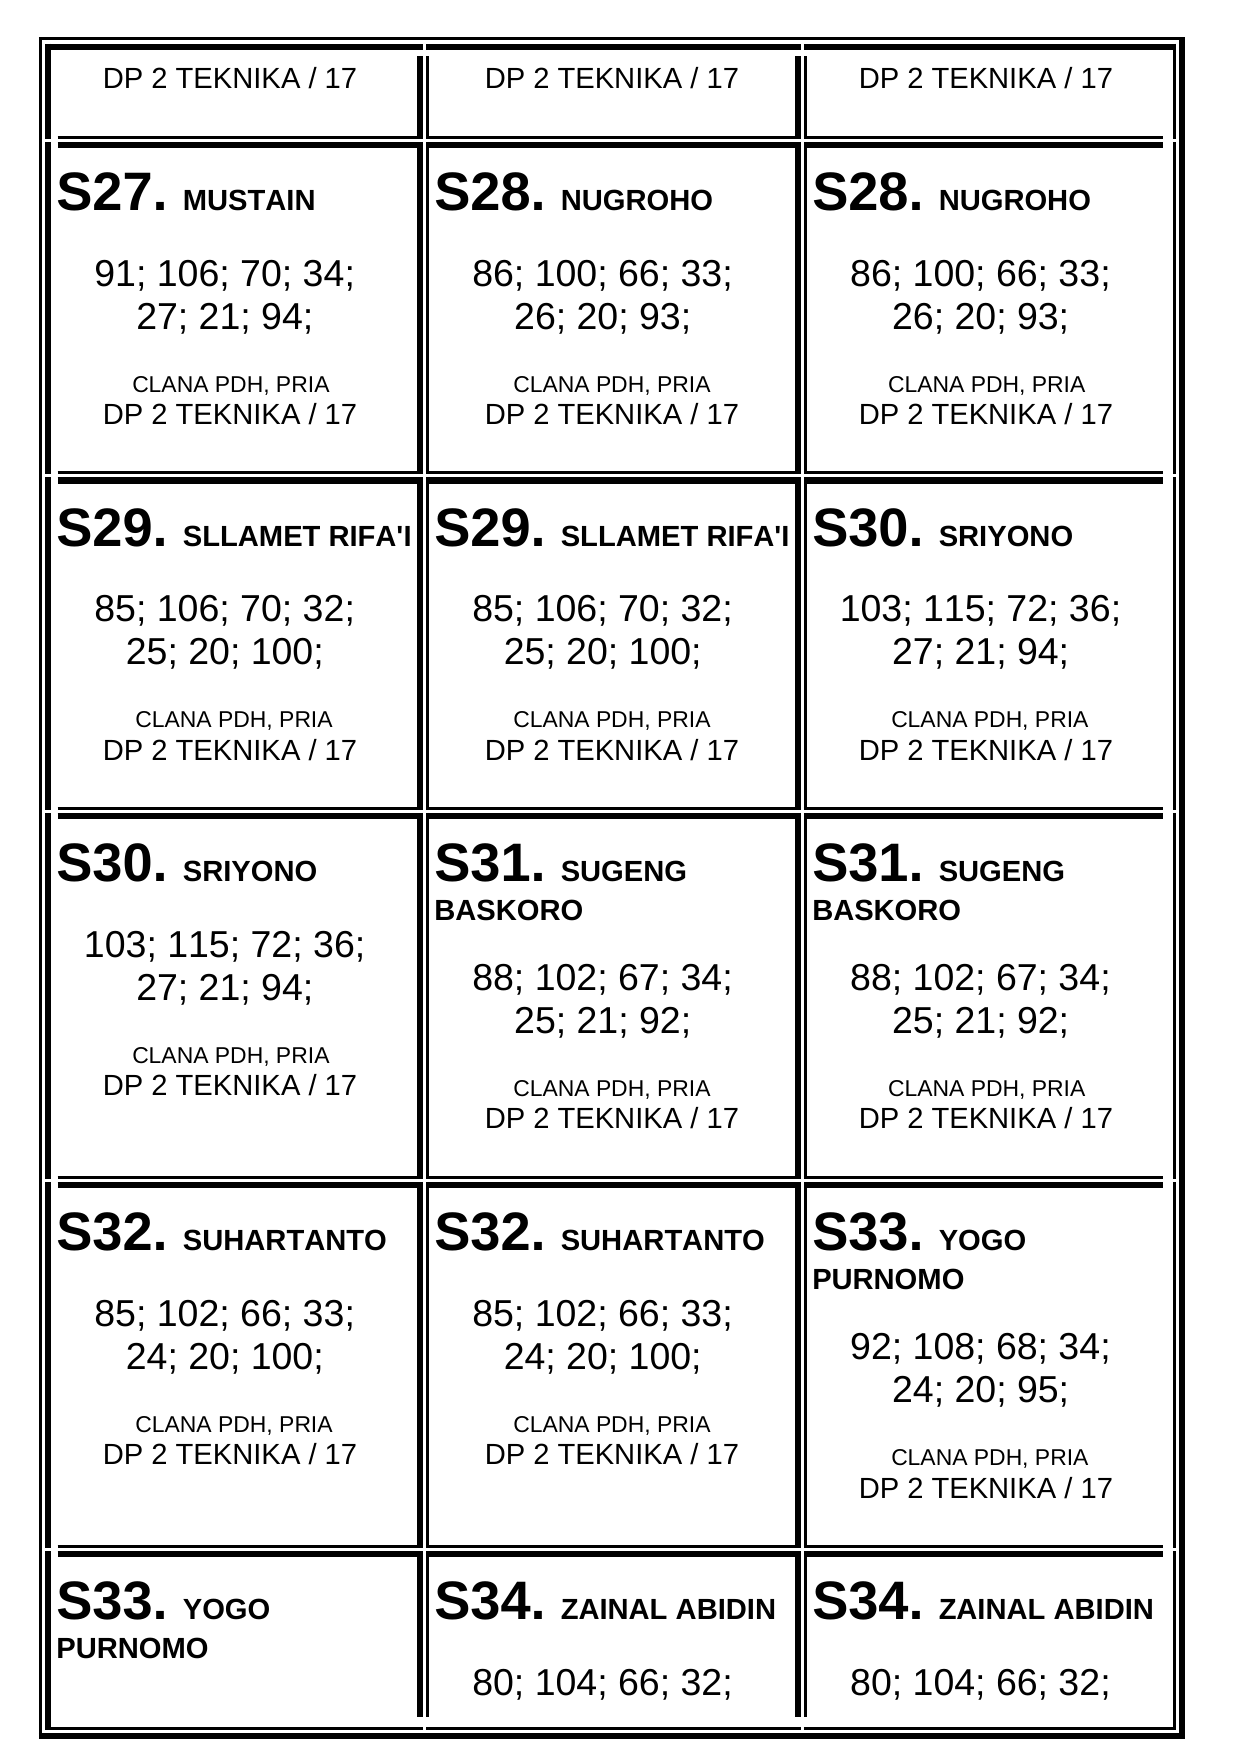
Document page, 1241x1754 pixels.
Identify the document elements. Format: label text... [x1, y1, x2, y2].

table_cell S27. MUSTAIN 91; 106; 70; 34; 27; 21; 94; CLANA PDH, PRIA DP 2 TEKNIKA / 17 [45, 136, 423, 471]
table_cell S33. YOGO PURNOMO 92; 108; 68; 34; 24; 20; 95; CLANA PDH, PRIA DP 2 TEKNIKA / 17 [801, 1176, 1179, 1545]
table_cell S28. NUGROHO 86; 100; 66; 33; 26; 20; 93; CLANA PDH, PRIA DP 2 TEKNIKA / 17 [801, 136, 1179, 471]
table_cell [423, 1545, 801, 1727]
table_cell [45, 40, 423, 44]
table_cell S28. NUGROHO 86; 100; 66; 33; 26; 20; 93; CLANA PDH, PRIA DP 2 TEKNIKA / 17 [423, 136, 801, 471]
table_cell S29. SLLAMET RIFA'I 85; 106; 70; 32; 25; 20; 100; CLANA PDH, PRIA DP 2 TEKNIKA / 17 [423, 471, 801, 807]
table_cell S30. SRIYONO 103; 115; 72; 36; 27; 21; 94; CLANA PDH, PRIA DP 2 TEKNIKA / 17 [45, 807, 423, 1176]
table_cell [801, 1545, 1179, 1727]
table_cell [423, 40, 801, 136]
table_cell S32. SUHARTANTO 85; 102; 66; 33; 24; 20; 100; CLANA PDH, PRIA DP 2 TEKNIKA / 17 [423, 1176, 801, 1545]
table_cell S31. SUGENG BASKORO 88; 102; 67; 34; 25; 21; 92; CLANA PDH, PRIA DP 2 TEKNIKA / 17 [423, 807, 801, 1176]
table_cell S30. SRIYONO 103; 115; 72; 36; 27; 21; 94; CLANA PDH, PRIA DP 2 TEKNIKA / 17 [801, 471, 1179, 807]
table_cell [801, 40, 1179, 136]
table_cell S29. SLLAMET RIFA'I 85; 106; 70; 32; 25; 20; 100; CLANA PDH, PRIA DP 2 TEKNIKA / 17 [45, 471, 423, 807]
table_cell S26. MULIADI 93; 110; 74; 34; 26; 20; 108; CLANA PDH, PRIA DP 2 TEKNIKA / 17 [51, 50, 423, 136]
table_cell S31. SUGENG BASKORO 88; 102; 67; 34; 25; 21; 92; CLANA PDH, PRIA DP 2 TEKNIKA / 17 [801, 807, 1179, 1176]
table_cell S32. SUHARTANTO 85; 102; 66; 33; 24; 20; 100; CLANA PDH, PRIA DP 2 TEKNIKA / 17 [45, 1176, 423, 1545]
table_cell S33. YOGO PURNOMO 92; 108; 68; 34; 24; 20; 95; CLANA PDH, PRIA DP 2 TEKNIKA / 17 [45, 1545, 423, 1727]
